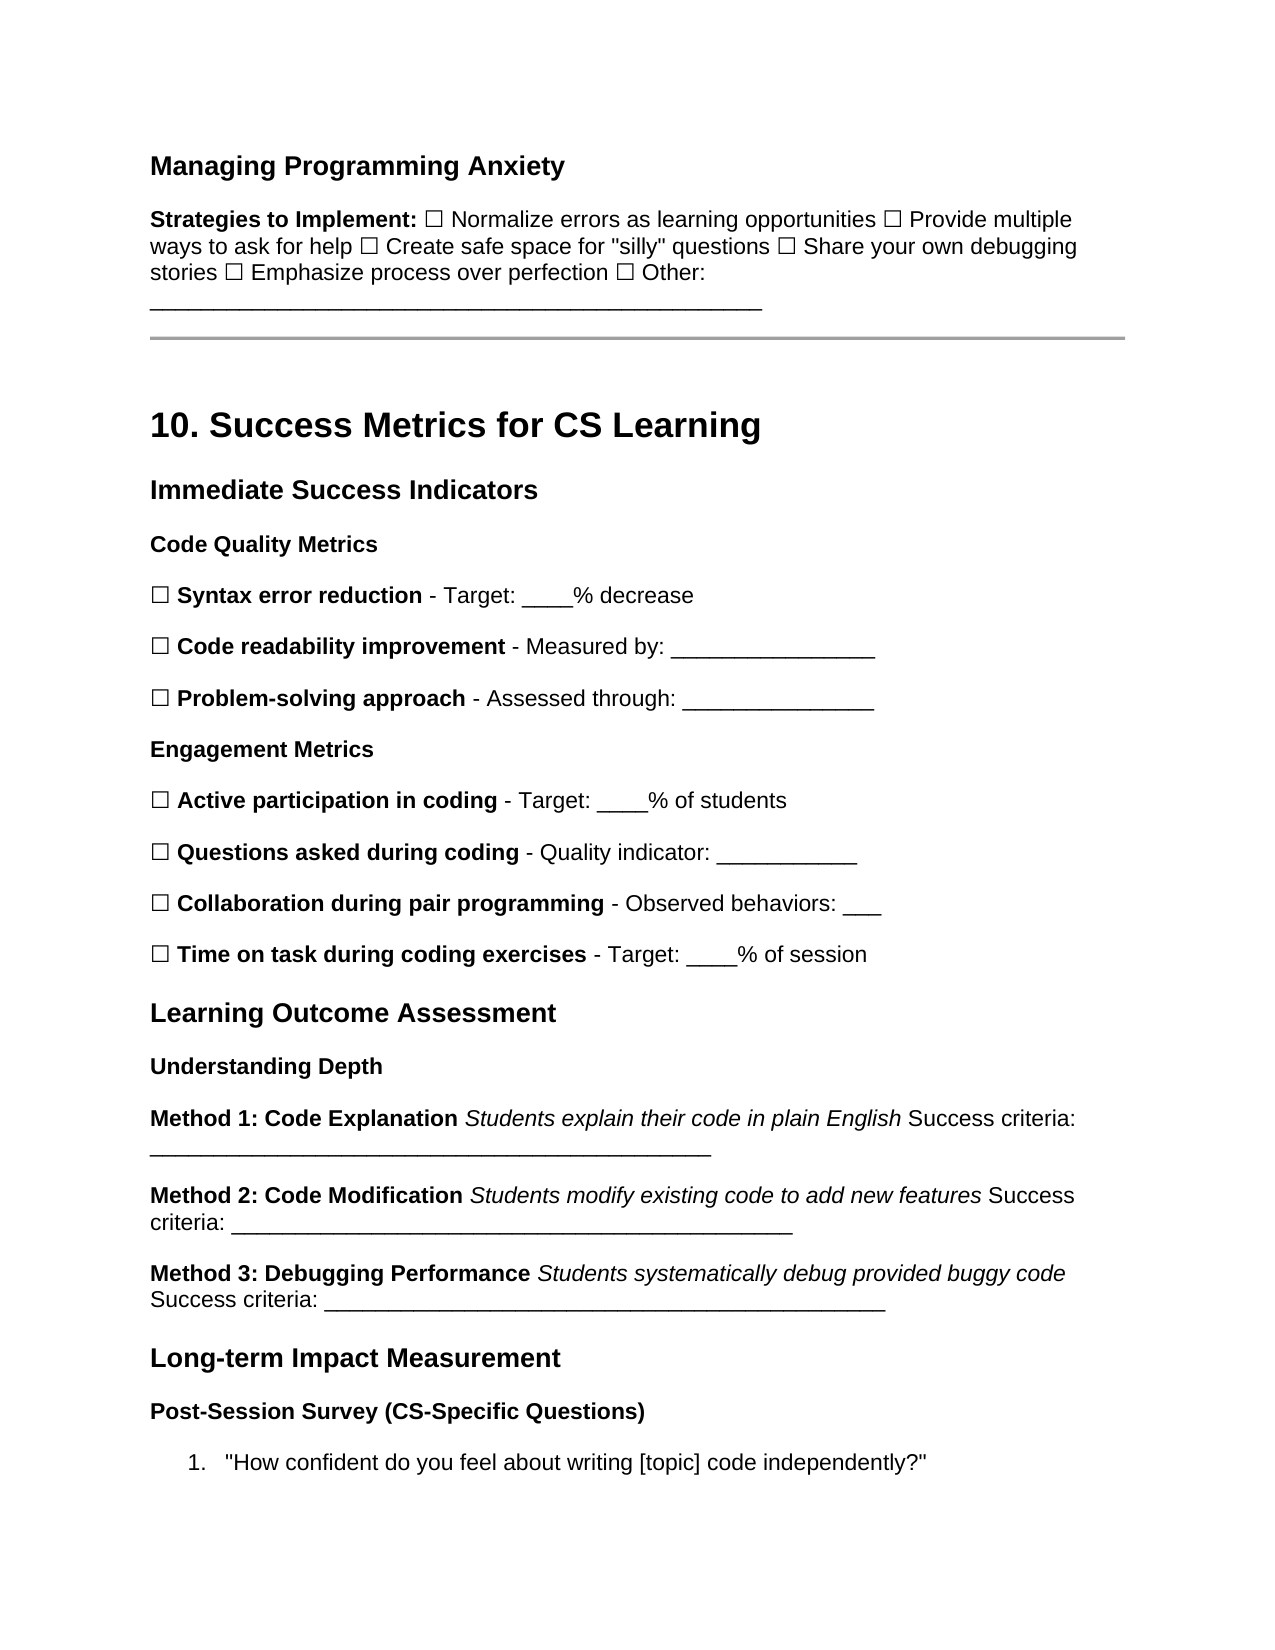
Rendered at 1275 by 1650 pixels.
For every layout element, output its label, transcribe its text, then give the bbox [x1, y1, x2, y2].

text ☐ Time on task during coding exercises - Target: ____% of session [150, 941, 1125, 968]
subtitle Code Quality Metrics [150, 531, 1125, 557]
text ☐ Problem-solving approach - Assessed through: _______________ [150, 684, 1125, 711]
text Method 3: Debugging Performance Students systematically debug provided buggy code Success criteria: ____________________________________________ [150, 1260, 1125, 1313]
subtitle Learning Outcome Assessment [150, 997, 1125, 1028]
text ☐ Code readability improvement - Measured by: ________________ [150, 633, 1125, 659]
text Strategies to Implement: ☐ Normalize errors as learning opportunities ☐ Provide multiple ways to ask for help ☐ Create safe space for "silly" questions ☐ Share your own debugging stories ☐ Emphasize process over perfection ☐ Other: ________________________________________________ [150, 206, 1125, 312]
text ☐ Collaboration during pair programming - Observed behaviors: ___ [150, 890, 1125, 916]
subtitle Managing Programming Anxiety [150, 150, 1125, 181]
list "How confident do you feel about writing [topic] code independently?" [187, 1449, 1125, 1476]
text ☐ Syntax error reduction - Target: ____% decrease [150, 582, 1125, 608]
text ☐ Active participation in coding - Target: ____% of students [150, 787, 1125, 814]
text Method 1: Code Explanation Students explain their code in plain English Success criteria: ____________________________________________ [150, 1104, 1125, 1157]
subtitle Post-Session Survey (CS-Specific Questions) [150, 1398, 1125, 1424]
subtitle Immediate Success Indicators [150, 474, 1125, 506]
subtitle Engagement Metrics [150, 736, 1125, 762]
text ☐ Questions asked during coding - Quality indicator: ___________ [150, 839, 1125, 865]
subtitle 10. Success Metrics for CS Learning [150, 404, 1125, 445]
subtitle Long-term Impact Measurement [150, 1342, 1125, 1373]
text Method 2: Code Modification Students modify existing code to add new features Success criteria: ____________________________________________ [150, 1182, 1125, 1235]
subtitle Understanding Depth [150, 1053, 1125, 1079]
